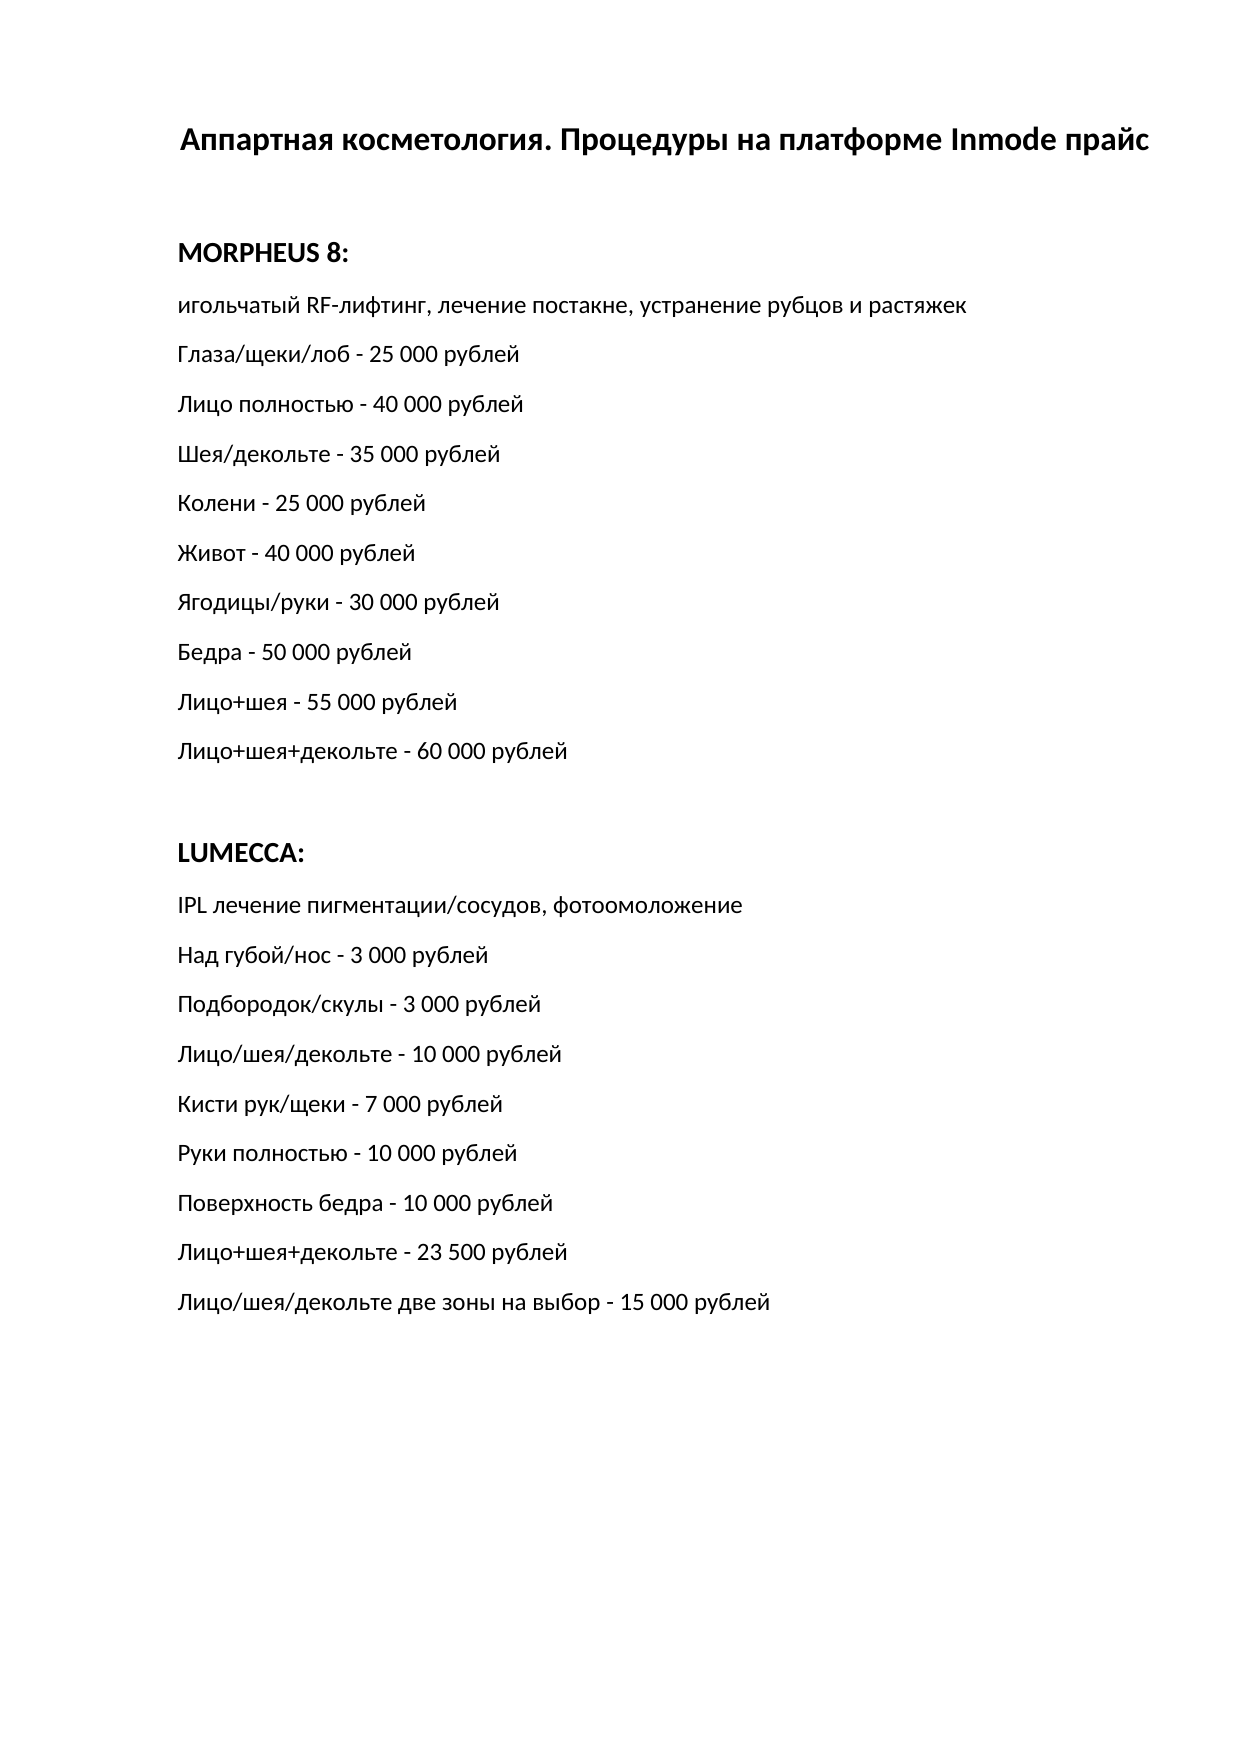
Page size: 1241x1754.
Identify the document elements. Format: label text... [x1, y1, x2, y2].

text Лицо/шея/декольте две зоны на выбор - 15 000 рублей [177, 1286, 1152, 1317]
text Лицо+шея+декольте - 23 500 рублей [177, 1237, 1152, 1267]
text Шея/декольте - 35 000 рублей [177, 438, 1152, 468]
text Глаза/щеки/лоб - 25 000 рублей [177, 338, 1152, 369]
text Ягодицы/руки - 30 000 рублей [177, 586, 1152, 617]
text Кисти рук/щеки - 7 000 рублей [177, 1088, 1152, 1118]
text Над губой/нос - 3 000 рублей [177, 939, 1152, 969]
text Лицо полностью - 40 000 рублей [177, 388, 1152, 419]
text Лицо+шея - 55 000 рублей [177, 686, 1152, 716]
text Колени - 25 000 рублей [177, 487, 1152, 518]
text MORPHEUS 8: [177, 234, 1152, 269]
text игольчатый RF-лифтинг, лечение постакне, устранение рубцов и растяжек [177, 289, 1152, 319]
text Поверхность бедра - 10 000 рублей [177, 1187, 1152, 1217]
text IPL лечение пигментации/сосудов, фотоомоложение [177, 889, 1152, 920]
text Живот - 40 000 рублей [177, 537, 1152, 567]
text Руки полностью - 10 000 рублей [177, 1137, 1152, 1168]
text LUMECCA: [177, 834, 1152, 870]
text Лицо+шея+декольте - 60 000 рублей [177, 735, 1152, 766]
text Подбородок/скулы - 3 000 рублей [177, 989, 1152, 1019]
text Бедра - 50 000 рублей [177, 636, 1152, 667]
text Лицо/шея/декольте - 10 000 рублей [177, 1038, 1152, 1069]
text Аппартная косметология. Процедуры на платформе Inmode прайс [177, 118, 1152, 159]
